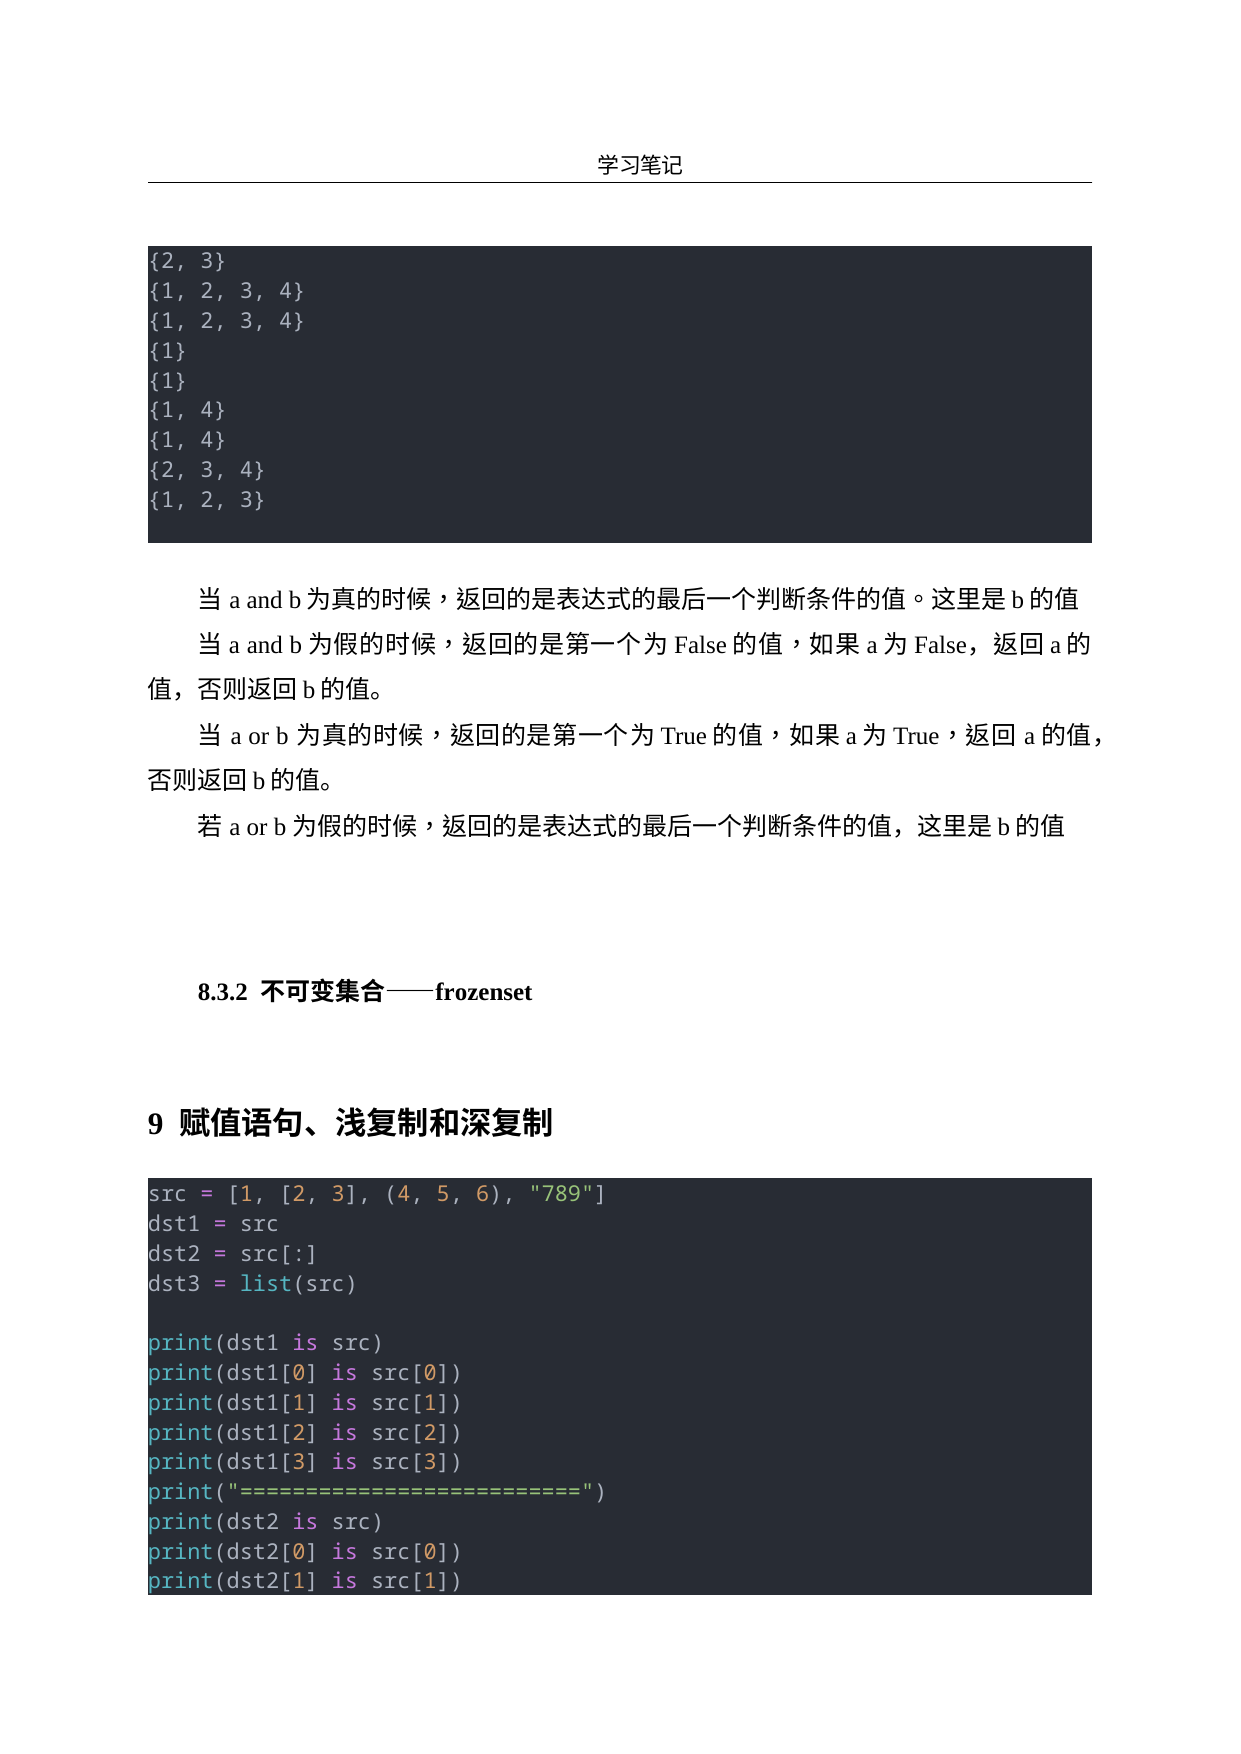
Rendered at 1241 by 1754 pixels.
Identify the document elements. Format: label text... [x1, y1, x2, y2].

text print(dst2 is src) [148, 1506, 1092, 1536]
text print(dst1[1] is src[1]) [148, 1387, 1092, 1416]
text {1, 2, 3, 4} [148, 305, 1092, 335]
text {1} [148, 365, 1092, 394]
text 当 a or b 为真的时候，返回的是第一个为True的值，如果a为True，返回 a的值，否则返回b的值。 [148, 715, 1092, 797]
text {2, 3} [148, 246, 1092, 275]
subtitle 赋值语句、浅复制和深复制 [148, 1098, 1092, 1143]
text {1, 4} [148, 424, 1092, 454]
subtitle 不可变集合——frozenset [148, 972, 1092, 1008]
text 当a and b为假的时候，返回的是第一个为False的值，如果a为False，返回a的值，否则返回b的值。 [148, 625, 1092, 706]
text {2, 3, 4} [148, 454, 1092, 484]
text print(dst1[3] is src[3]) [148, 1446, 1092, 1476]
text print(dst2[0] is src[0]) [148, 1536, 1092, 1565]
text {1} [148, 335, 1092, 365]
text dst1 = src [148, 1208, 1092, 1238]
text {1, 2, 3, 4} [148, 275, 1092, 305]
text print(dst2[1] is src[1]) [148, 1565, 1092, 1595]
text dst3 = list(src) [148, 1267, 1092, 1297]
text print(dst1 is src) [148, 1327, 1092, 1357]
text src = [1, [2, 3], (4, 5, 6), "789"] [148, 1178, 1092, 1208]
text dst2 = src[:] [148, 1238, 1092, 1267]
text print(dst1[2] is src[2]) [148, 1416, 1092, 1446]
text print(dst1[0] is src[0]) [148, 1357, 1092, 1387]
text 当 a and b为真的时候，返回的是表达式的最后一个判断条件的值。这里是b的值 [148, 579, 1092, 616]
text 若 a or b 为假的时候，返回的是表达式的最后一个判断条件的值，这里是b的值 [148, 806, 1092, 842]
text print("==========================") [148, 1476, 1092, 1506]
text {1, 2, 3} [148, 484, 1092, 514]
text {1, 4} [148, 394, 1092, 424]
